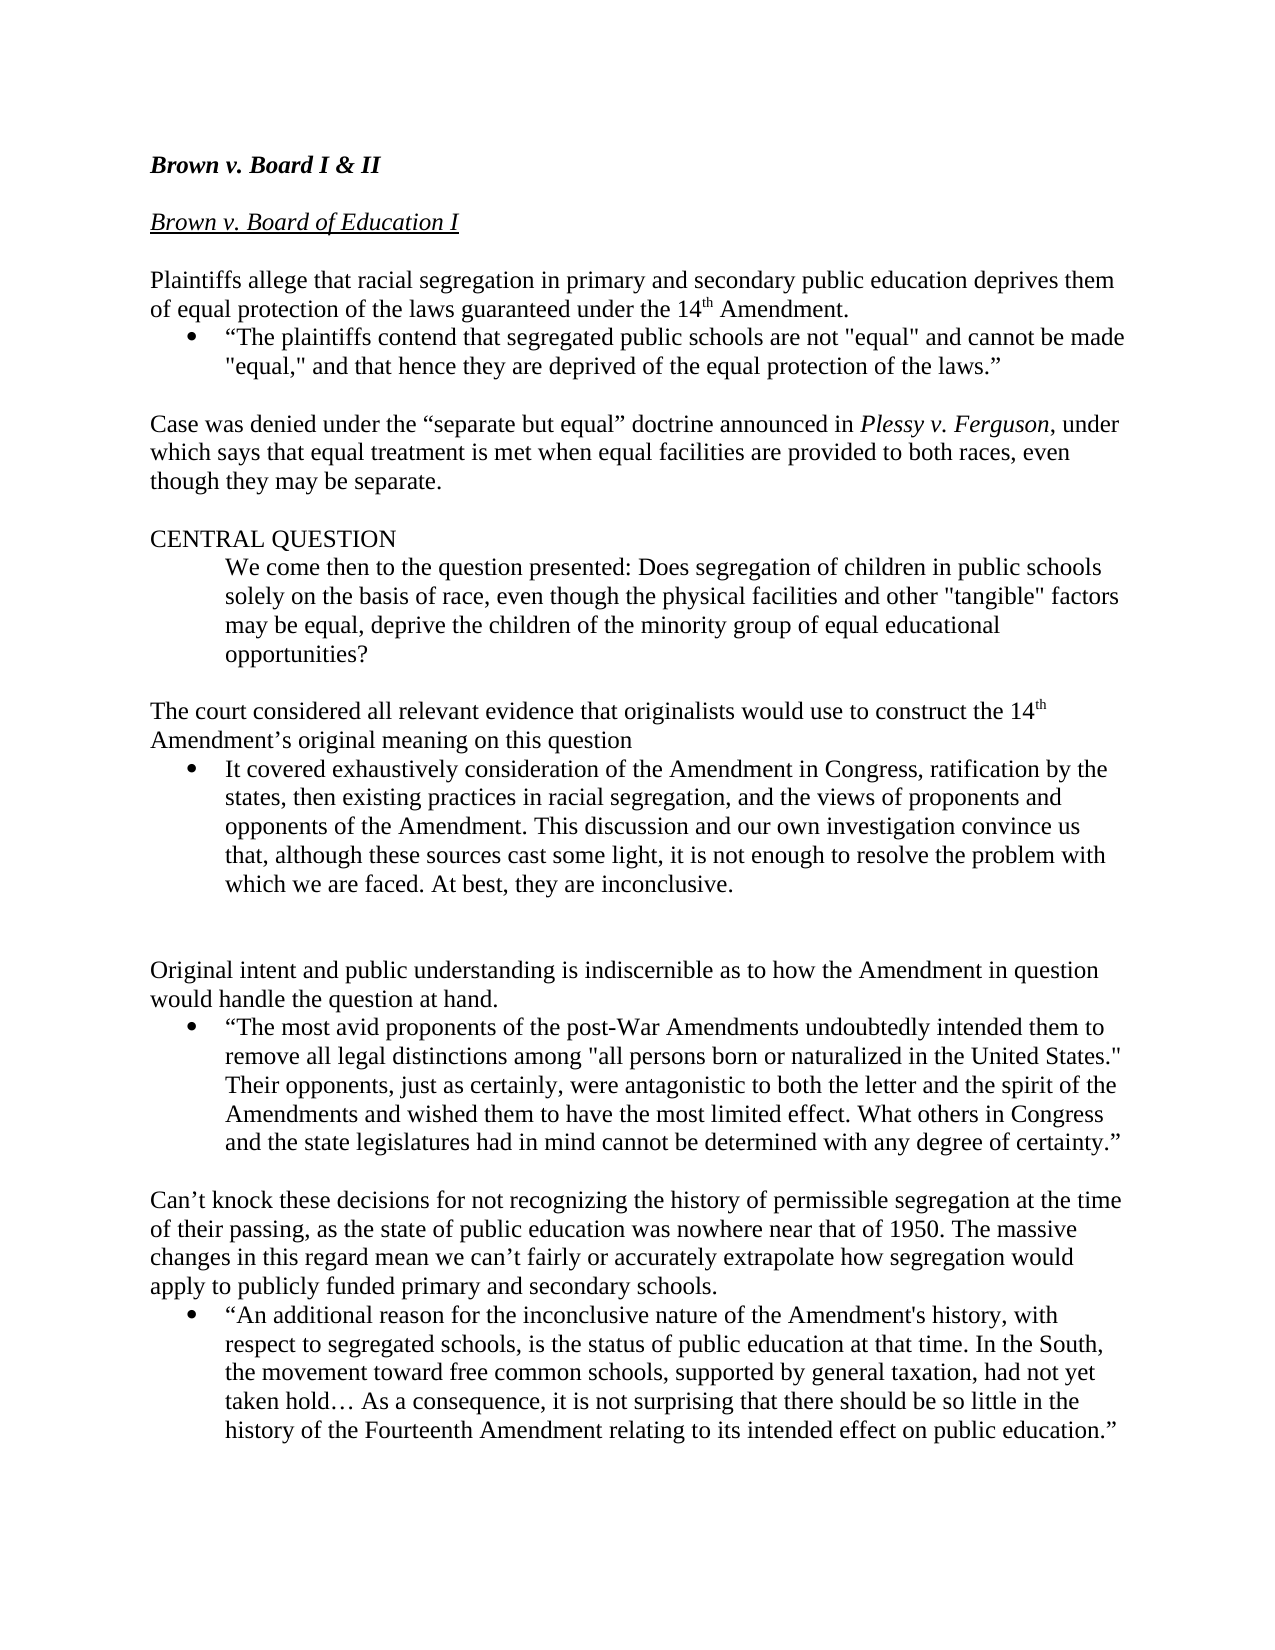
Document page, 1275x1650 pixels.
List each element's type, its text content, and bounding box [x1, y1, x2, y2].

text Original intent and public understanding is indiscernible as to how the Amendment in question would handle the question at hand. [150, 955, 1125, 1012]
list “An additional reason for the inconclusive nature of the Amendment's history, with respect to segregated schools, is the status of public education at that time. In the South, the movement toward free common schools, supported by general taxation, had not yet taken hold… As a consequence, it is not surprising that there should be so little in the history of the Fourteenth Amendment relating to its intended effect on public education.” [187, 1300, 1125, 1444]
text Case was denied under the “separate but equal” doctrine announced in Plessy v. Ferguson, under which says that equal treatment is met when equal facilities are provided to both races, even though they may be separate. [150, 409, 1125, 495]
list It covered exhaustively consideration of the Amendment in Congress, ratification by the states, then existing practices in racial segregation, and the views of proponents and opponents of the Amendment. This discussion and our own investigation convince us that, although these sources cast some light, it is not enough to resolve the problem with which we are faced. At best, they are inconclusive. [187, 754, 1125, 897]
text Can’t knock these decisions for not recognizing the history of permissible segregation at the time of their passing, as the state of public education was nowhere near that of 1950. The massive changes in this regard mean we can’t fairly or accurately extrapolate how segregation would apply to publicly funded primary and secondary schools. [150, 1185, 1125, 1300]
text Plaintiffs allege that racial segregation in primary and secondary public education deprives them of equal protection of the laws guaranteed under the 14th Amendment. [150, 265, 1125, 322]
list “The most avid proponents of the post-War Amendments undoubtedly intended them to remove all legal distinctions among "all persons born or naturalized in the United States." Their opponents, just as certainly, were antagonistic to both the letter and the spirit of the Amendments and wished them to have the most limited effect. What others in Congress and the state legislatures had in mind cannot be determined with any degree of certainty.” [187, 1012, 1125, 1156]
text Brown v. Board I & II [150, 150, 1125, 179]
text CENTRAL QUESTION [150, 524, 1125, 552]
text We come then to the question presented: Does segregation of children in public schools solely on the basis of race, even though the physical facilities and other "tangible" factors may be equal, deprive the children of the minority group of equal educational opportunities? [225, 552, 1125, 667]
text Brown v. Board of Education I [150, 207, 1125, 236]
text The court considered all relevant evidence that originalists would use to construct the 14th Amendment’s original meaning on this question [150, 696, 1125, 754]
list “The plaintiffs contend that segregated public schools are not "equal" and cannot be made "equal," and that hence they are deprived of the equal protection of the laws.” [187, 322, 1125, 380]
